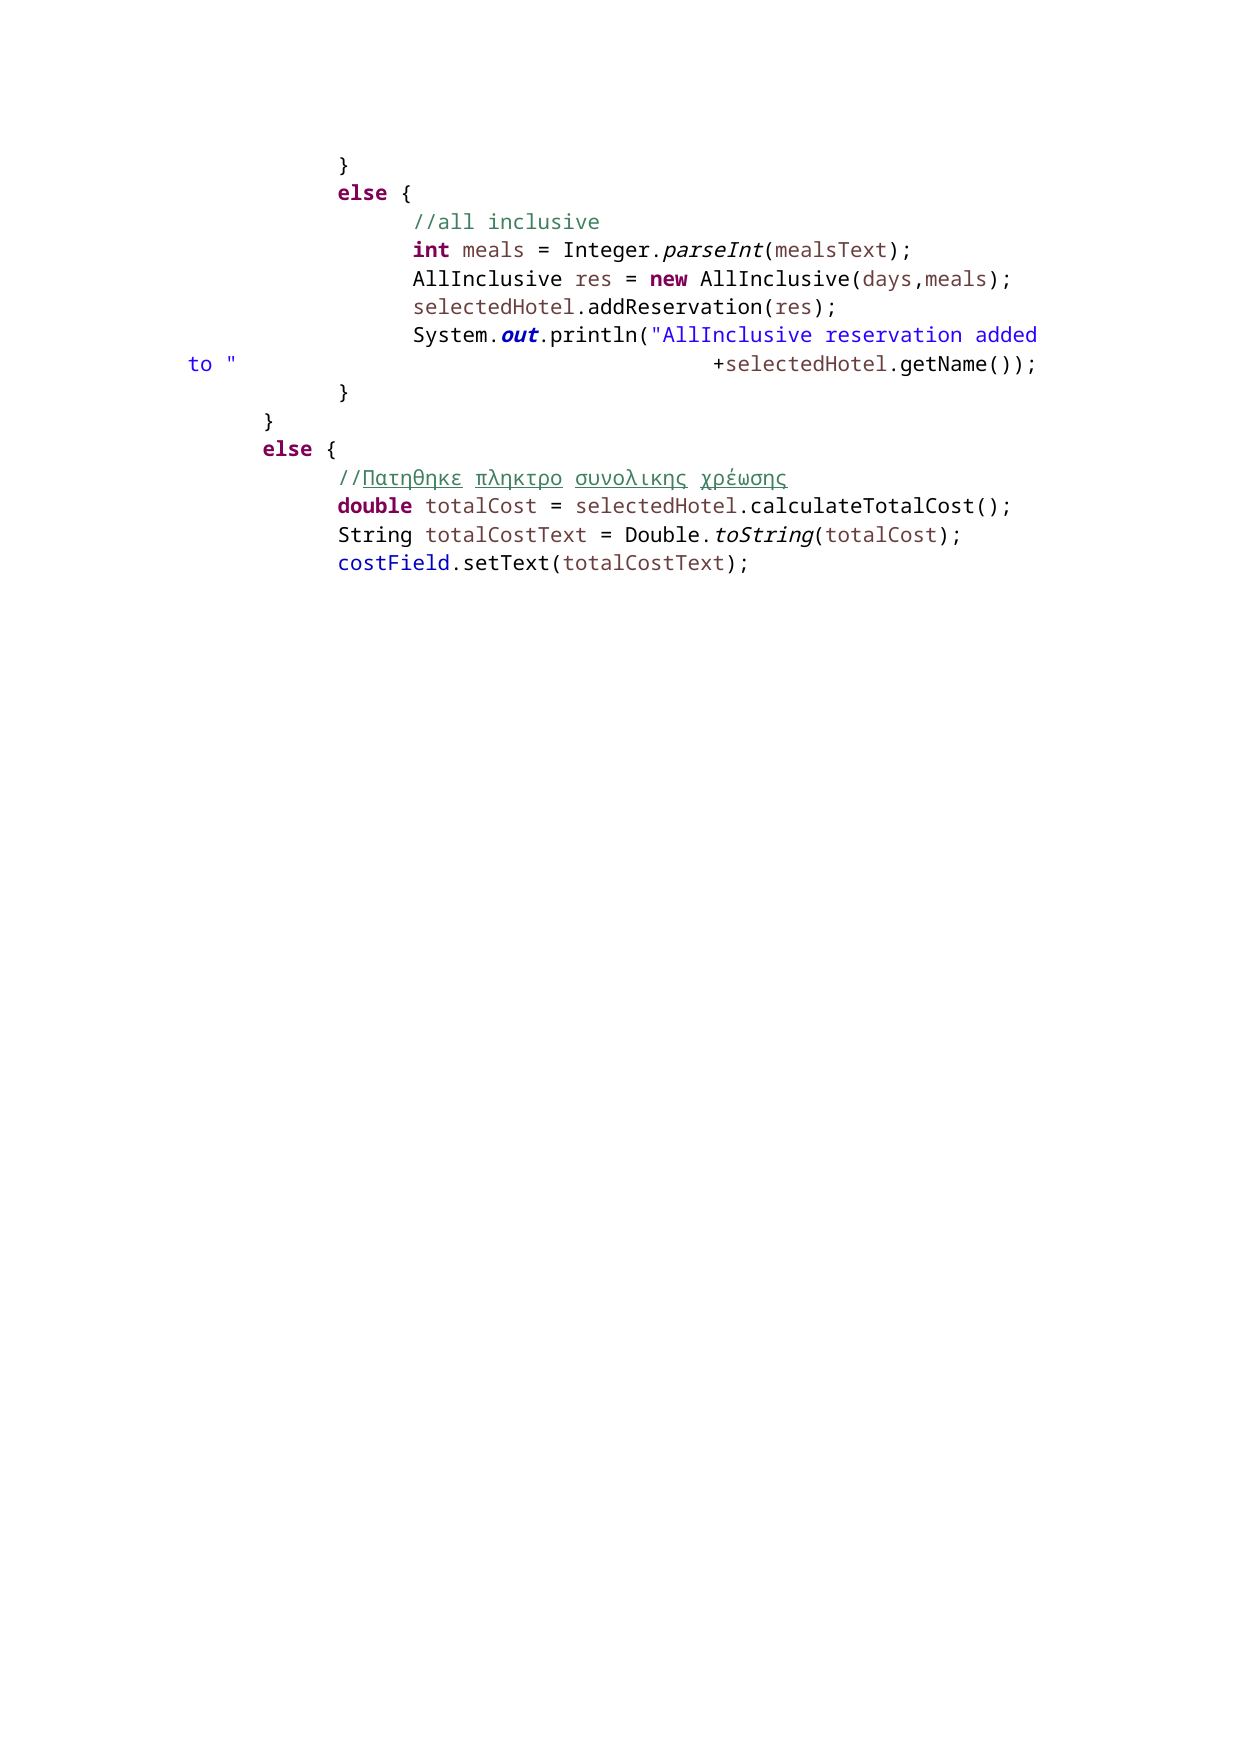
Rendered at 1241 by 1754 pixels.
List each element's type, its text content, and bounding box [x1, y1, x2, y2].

text String totalCostText = Double.toString(totalCost); [187, 520, 1053, 548]
text AllInclusive res = new AllInclusive(days,meals); [187, 264, 1053, 292]
text } [187, 406, 1053, 434]
text selectedHotel.addReservation(res); [187, 292, 1053, 321]
text } [187, 377, 1053, 406]
text } [187, 150, 1053, 178]
text int meals = Integer.parseInt(mealsText); [187, 235, 1053, 264]
text //Πατηθηκε πληκτρο συνολικης χρέωσης [187, 463, 1053, 491]
text System.out.println("AllInclusive reservation added to " +selectedHotel.getName()); [187, 321, 1053, 377]
text costField.setText(totalCostText); [187, 548, 1053, 577]
text //all inclusive [187, 207, 1053, 235]
text double totalCost = selectedHotel.calculateTotalCost(); [187, 491, 1053, 520]
text else { [187, 434, 1053, 463]
text else { [187, 178, 1053, 207]
